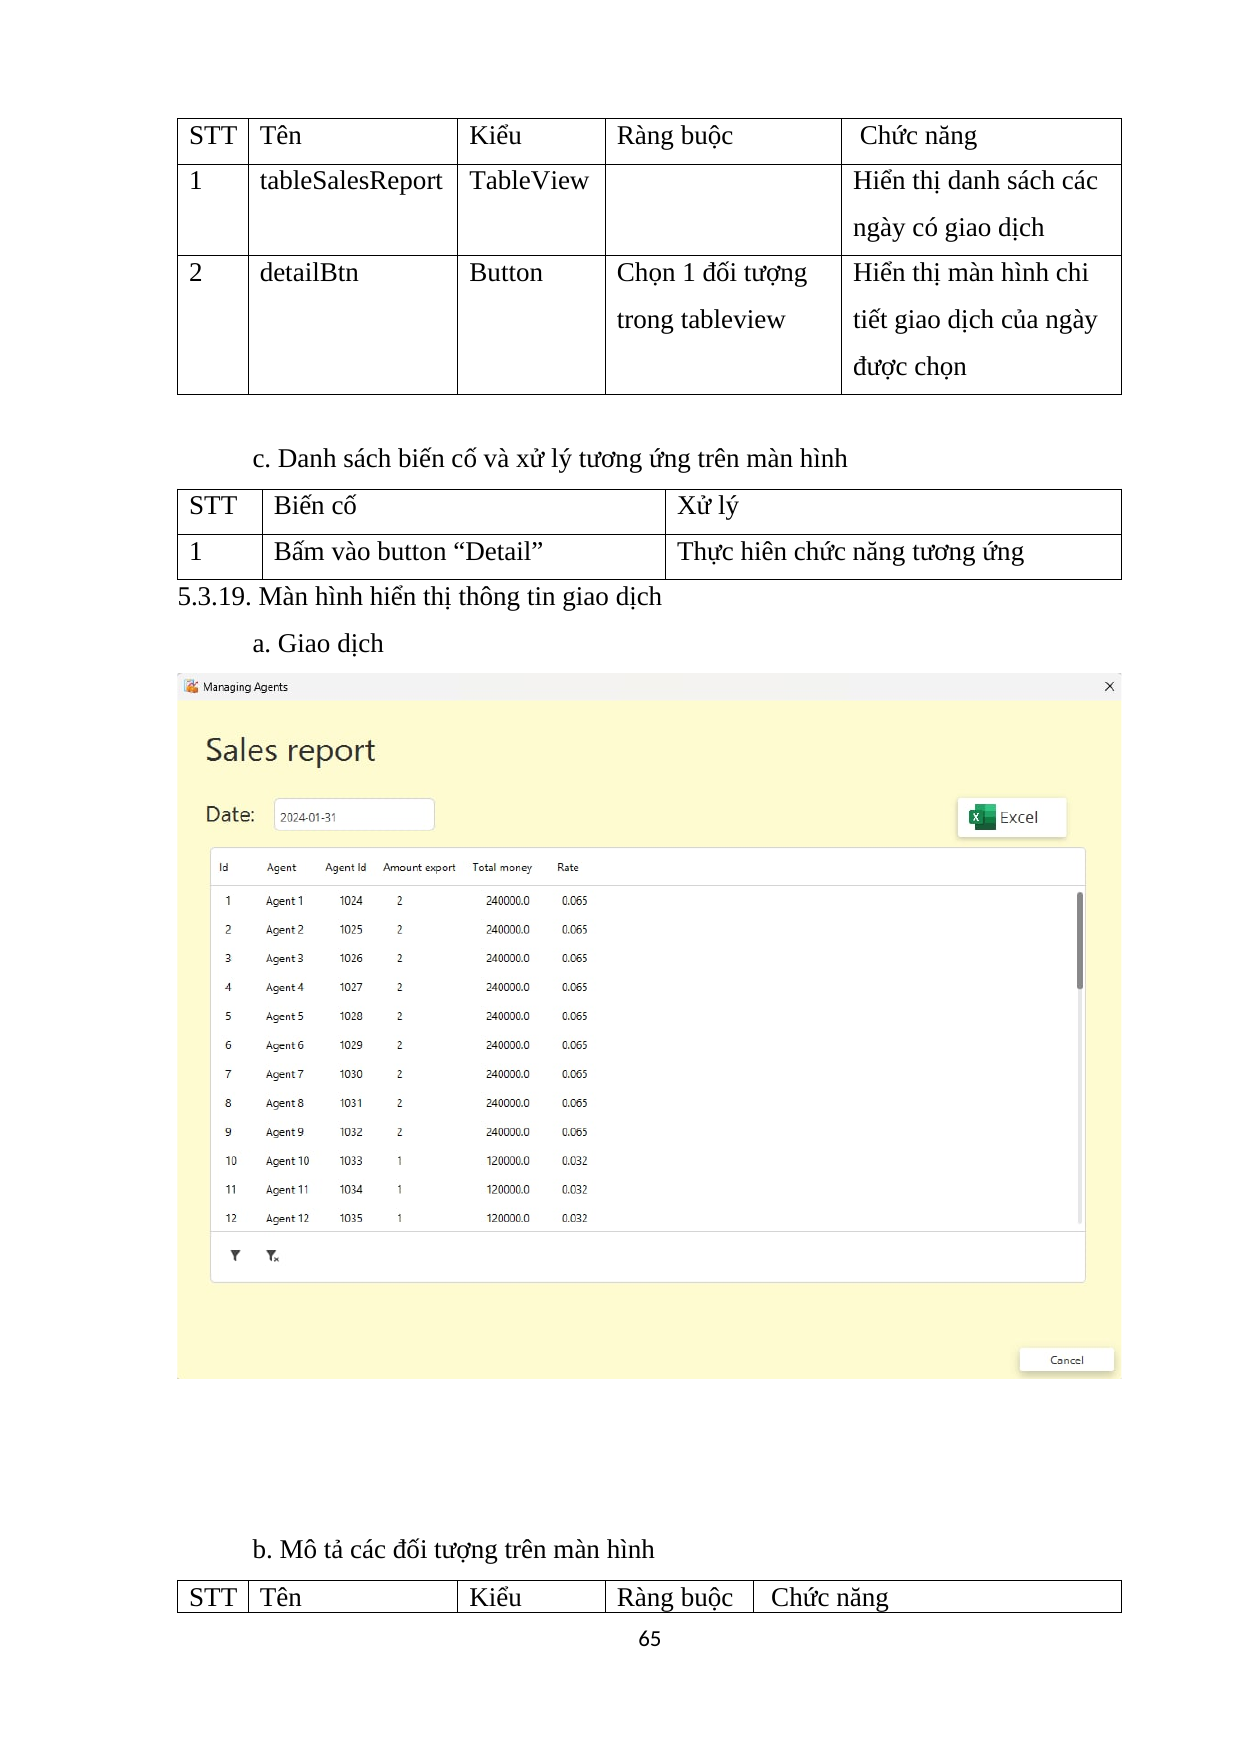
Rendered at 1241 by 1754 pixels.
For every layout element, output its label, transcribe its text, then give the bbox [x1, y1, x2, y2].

table_header STT [178, 1581, 248, 1612]
table_header STT [178, 490, 262, 534]
text a. Giao dịch [177, 627, 1122, 658]
table_header Kiểu [458, 1581, 605, 1612]
table_cell detailBtn [249, 256, 457, 394]
table_cell Chọn 1 đối tượng trong tableview [606, 256, 841, 394]
text c. Danh sách biến cố và xử lý tương ứng trên màn hình [177, 442, 1122, 473]
table_header Chức năng [842, 119, 1121, 163]
table_header STT [178, 119, 248, 163]
table_header Ràng buộc [606, 1581, 753, 1612]
table_header Biến cố [263, 490, 665, 534]
table_cell Hiển thị màn hình chi tiết giao dịch của ngày được chọn [842, 256, 1121, 394]
table_header Kiểu [458, 119, 605, 163]
table_cell 1 [178, 165, 248, 255]
table_cell Hiển thị danh sách các ngày có giao dịch [842, 165, 1121, 255]
table_header Xử lý [666, 490, 1121, 534]
table_header Chức năng [754, 1581, 1121, 1612]
table_cell Thực hiên chức năng tương ứng [666, 535, 1121, 579]
table_cell Bấm vào button “Detail” [263, 535, 665, 579]
table_cell Button [458, 256, 605, 394]
picture [177, 673, 1122, 1379]
table_header Tên [249, 119, 457, 163]
text b. Mô tả các đối tượng trên màn hình [177, 1533, 1122, 1564]
text 5.3.19. Màn hình hiển thị thông tin giao dịch [177, 580, 1122, 611]
table_cell tableSalesReport [249, 165, 457, 255]
table_header Tên [249, 1581, 457, 1612]
table_cell [606, 165, 841, 255]
table_cell 1 [178, 535, 262, 579]
table_cell TableView [458, 165, 605, 255]
table_header Ràng buộc [606, 119, 841, 163]
table_cell 2 [178, 256, 248, 394]
